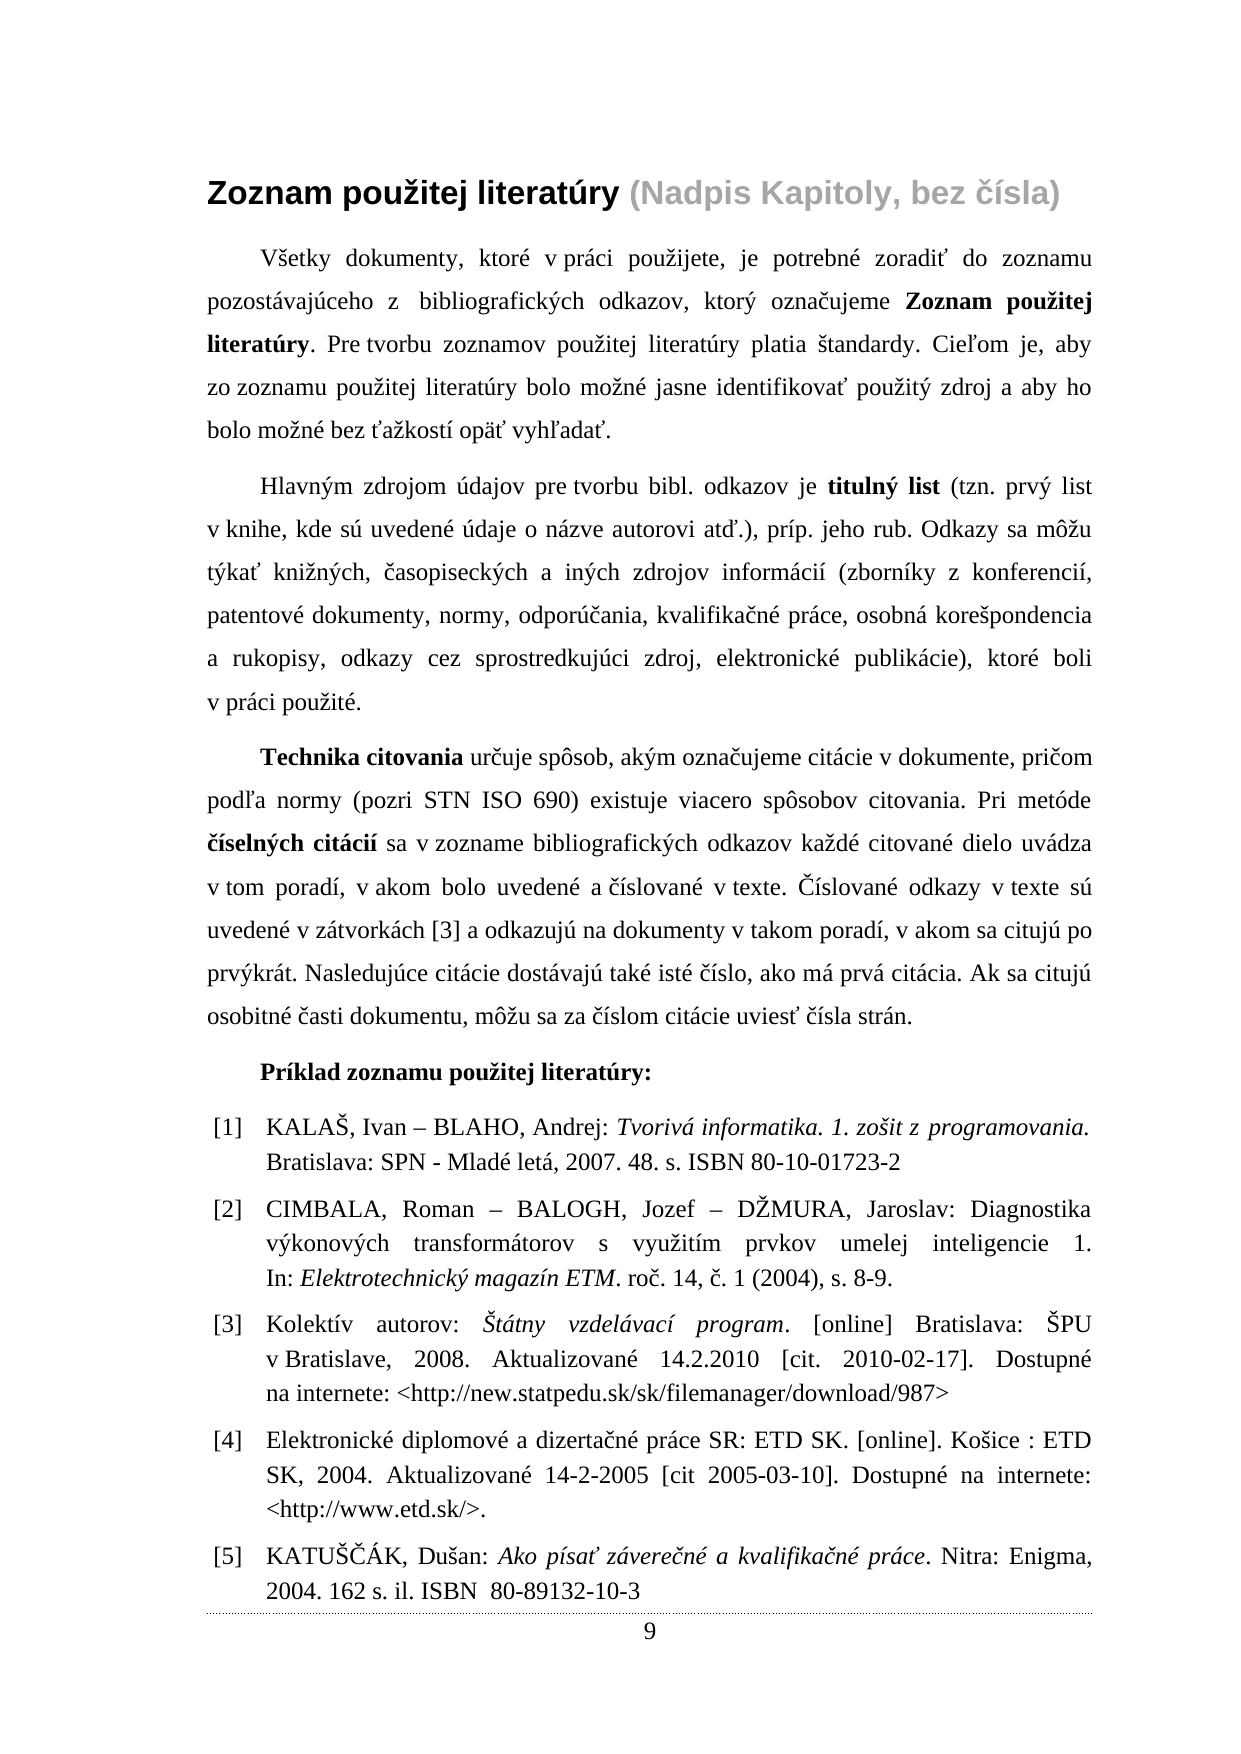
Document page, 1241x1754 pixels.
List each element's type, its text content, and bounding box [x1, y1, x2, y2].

text KATUŠČÁK, Dušan: Ako písať záverečné a kvalifikačné práce. Nitra: Enigma, 2004. 162 s. il. ISBN 80-89132-10-3 [242, 1541, 1092, 1605]
text Hlavným zdrojom údajov pre tvorbu bibl. odkazov je titulný list (tzn. prvý list v knihe, kde sú uvedené údaje o názve autorovi atď.), príp. jeho rub. Odkazy sa môžu týkať knižných, časopiseckých a iných zdrojov informácií (zborníky z konferencií, patentové dokumenty, normy, odporúčania, kvalifikačné práce, osobná korešpondencia a rukopisy, odkazy cez sprostredkujúci zdroj, elektronické publikácie), ktoré boli v práci použité. [207, 471, 1092, 715]
list Zoznam použitej literatúry (Nadpis Kapitoly, bez čísla) [207, 173, 1092, 211]
text Všetky dokumenty, ktoré v práci použijete, je potrebné zoradiť do zoznamu pozostávajúceho z bibliografických odkazov, ktorý označujeme Zoznam použitej literatúry. Pre tvorbu zoznamov použitej literatúry platia štandardy. Cieľom je, aby zo zoznamu použitej literatúry bolo možné jasne identifikovať použitý zdroj a aby ho bolo možné bez ťažkostí opäť vyhľadať. [207, 243, 1092, 444]
text Kolektív autorov: Štátny vzdelávací program. [online] Bratislava: ŠPU v Bratislave, 2008. Aktualizované 14.2.2010 [cit. 2010-02-17]. Dostupné na internete: <http://new.statpedu.sk/sk/filemanager/download/987> [242, 1309, 1092, 1407]
text KALAŠ, Ivan – BLAHO, Andrej: Tvorivá informatika. 1. zošit z programovania. Bratislava: SPN - Mladé letá, 2007. 48. s. ISBN 80-10-01723-2 [242, 1112, 1092, 1175]
text CIMBALA, Roman – BALOGH, Jozef – DŽMURA, Jaroslav: Diagnostika výkonových transformátorov s využitím prvkov umelej inteligencie 1. In: Elektrotechnický magazín ETM. roč. 14, č. 1 (2004), s. 8-9. [242, 1194, 1092, 1291]
text Elektronické diplomové a dizertačné práce SR: ETD SK. [online]. Košice : ETD SK, 2004. Aktualizované 14-2-2005 [cit 2005-03-10]. Dostupné na internete: <http://www.etd.sk/>. [242, 1426, 1092, 1523]
text Technika citovania určuje spôsob, akým označujeme citácie v dokumente, pričom podľa normy (pozri STN ISO 690) existuje viacero spôsobov citovania. Pri metóde číselných citácií sa v zozname bibliografických odkazov každé citované dielo uvádza v tom poradí, v akom bolo uvedené a číslované v texte. Číslované odkazy v texte sú uvedené v zátvorkách [3] a odkazujú na dokumenty v takom poradí, v akom sa citujú po prvýkrát. Nasledujúce citácie dostávajú také isté číslo, ako má prvá citácia. Ak sa citujú osobitné časti dokumentu, môžu sa za číslom citácie uviesť čísla strán. [207, 742, 1092, 1030]
text Príklad zoznamu použitej literatúry: [207, 1057, 1092, 1085]
